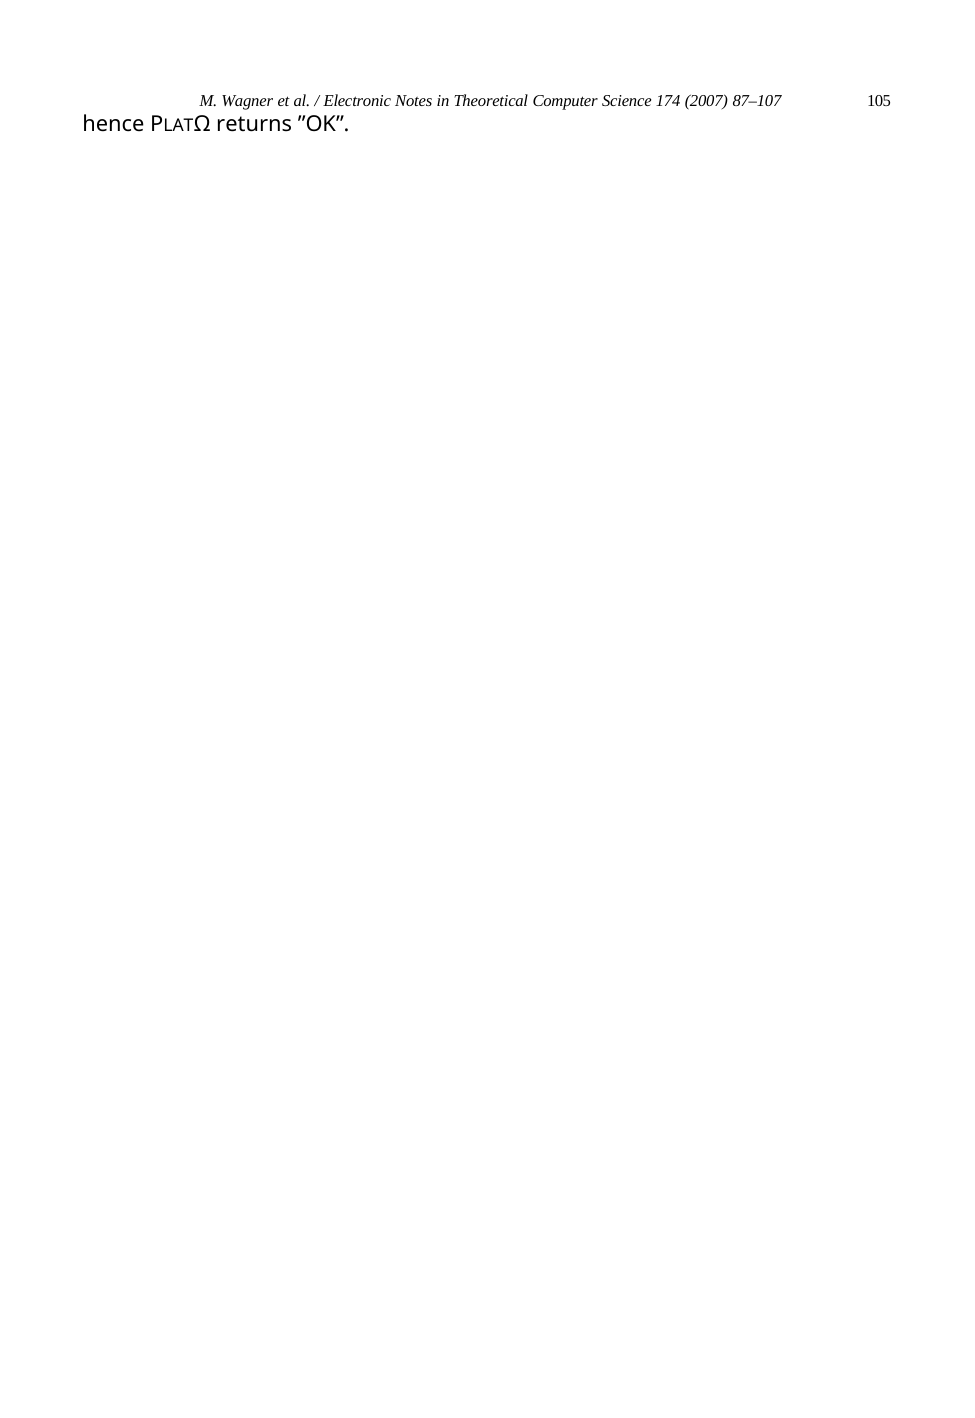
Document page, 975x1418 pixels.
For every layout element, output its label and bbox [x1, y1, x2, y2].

text [82, 110, 882, 137]
